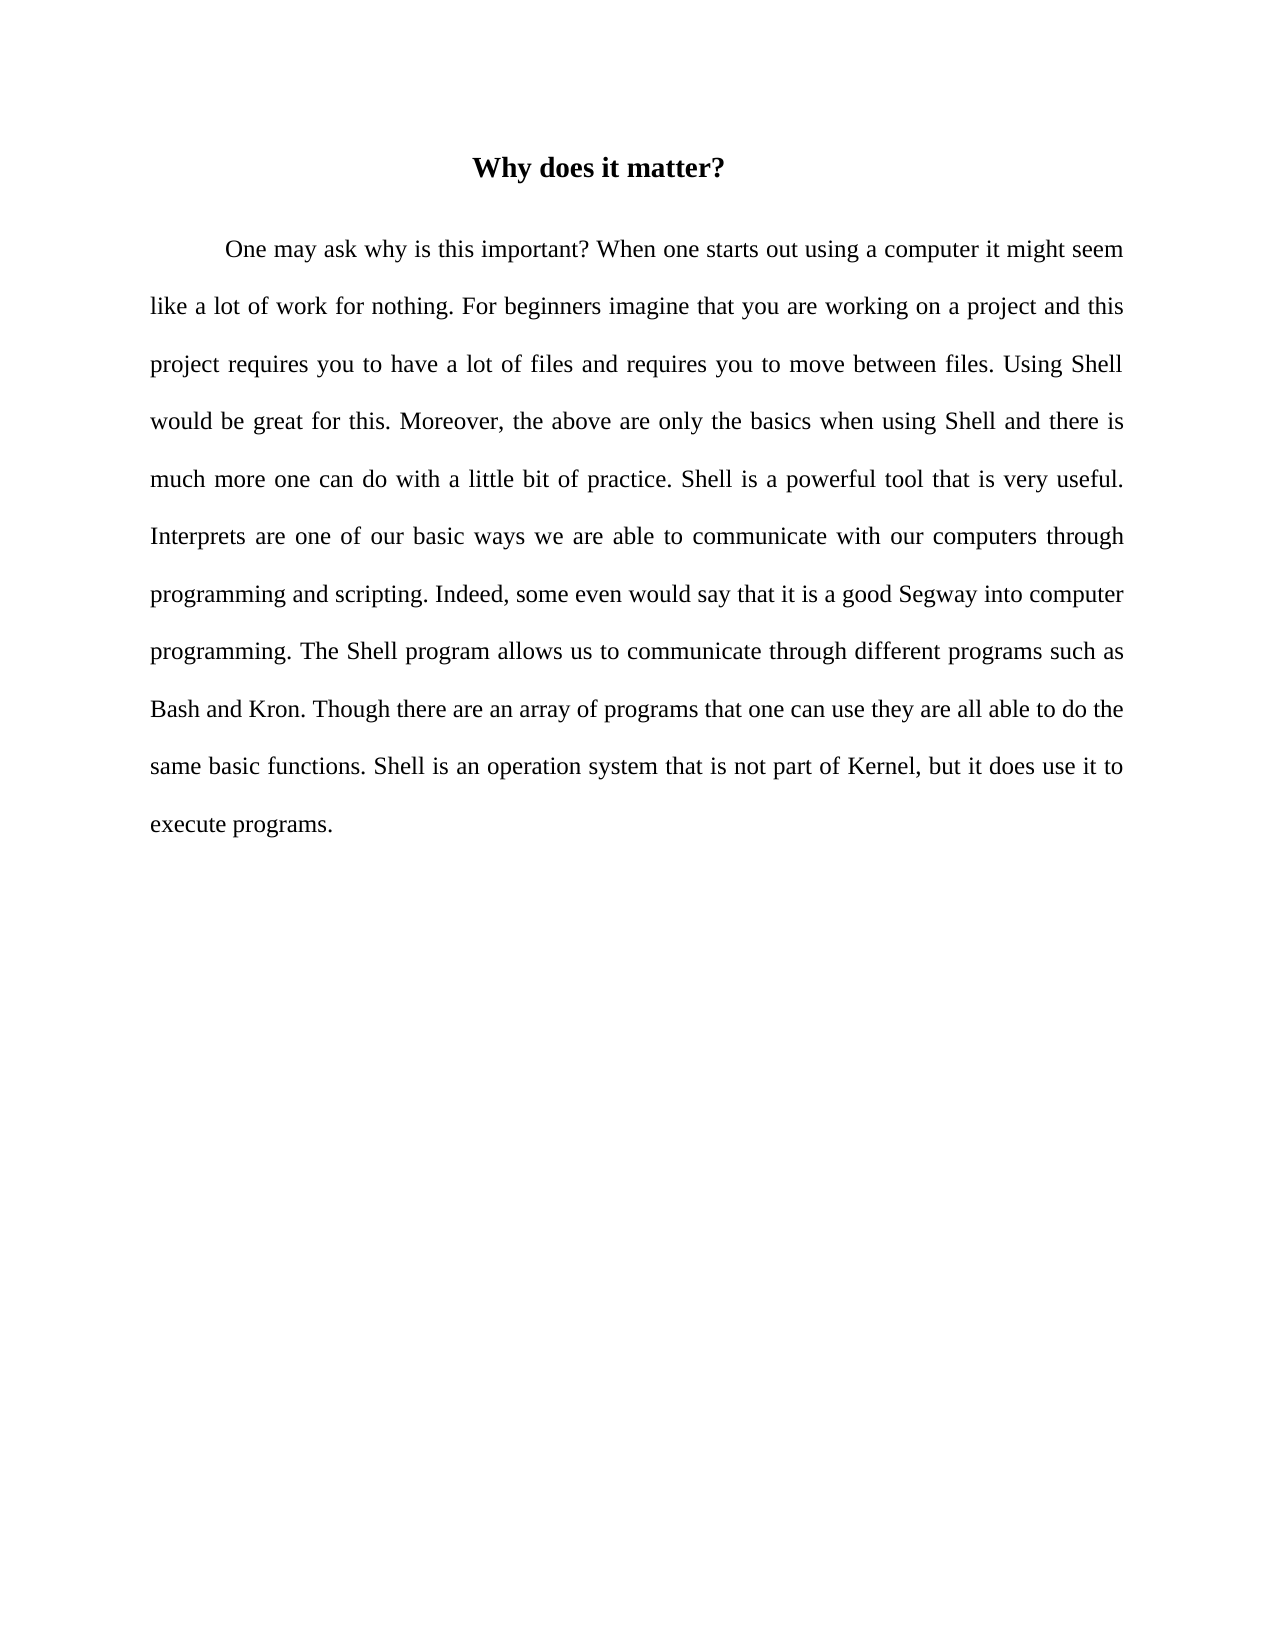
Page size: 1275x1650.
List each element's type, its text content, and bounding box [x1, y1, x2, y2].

text One may ask why is this important? When one starts out using a computer it might seem like a lot of work for nothing. For beginners imagine that you are working on a project and this project requires you to have a lot of files and requires you to move between files. Using Shell would be great for this. Moreover, the above are only the basics when using Shell and there is much more one can do with a little bit of practice. Shell is a powerful tool that is very useful. Interprets are one of our basic ways we are able to communicate with our computers through programming and scripting. Indeed, some even would say that it is a good Segway into computer programming. The Shell program allows us to communicate through different programs such as Bash and Kron. Though there are an array of programs that one can use they are all able to do the same basic functions. Shell is an operation system that is not part of Kernel, but it does use it to execute programs. [150, 234, 1125, 837]
text Why does it matter? [375, 150, 1125, 183]
